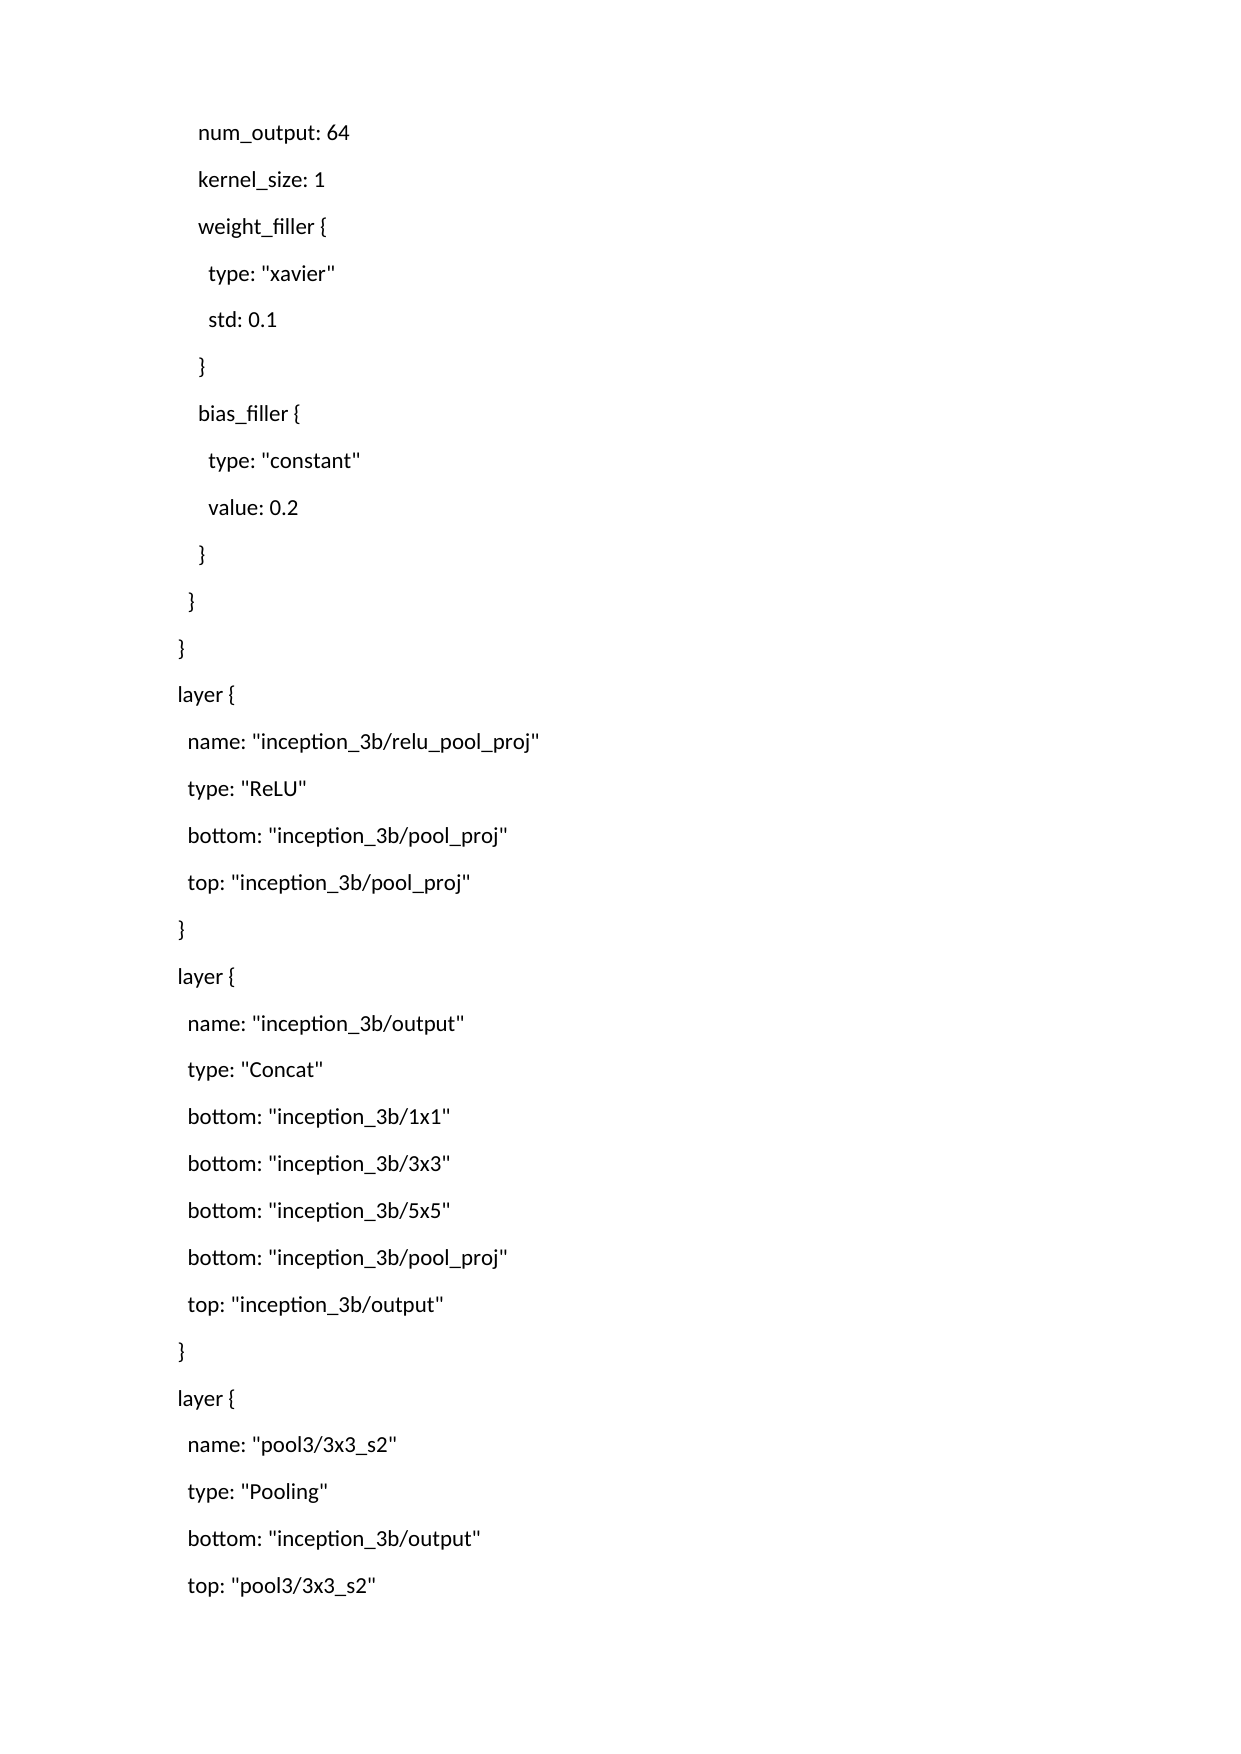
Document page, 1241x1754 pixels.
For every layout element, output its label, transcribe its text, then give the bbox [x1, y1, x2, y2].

text top: "pool3/3x3_s2" [177, 1571, 1152, 1599]
text bias_filler { [177, 399, 1152, 427]
text num_output: 64 [177, 118, 1152, 146]
text std: 0.1 [177, 306, 1152, 334]
text type: "ReLU" [177, 774, 1152, 802]
text top: "inception_3b/pool_proj" [177, 868, 1152, 896]
text value: 0.2 [177, 493, 1152, 521]
text name: "inception_3b/output" [177, 1009, 1152, 1037]
text bottom: "inception_3b/output" [177, 1524, 1152, 1552]
text } [177, 587, 1152, 615]
text } [177, 1337, 1152, 1365]
text layer { [177, 681, 1152, 709]
text bottom: "inception_3b/pool_proj" [177, 1243, 1152, 1271]
text type: "Concat" [177, 1056, 1152, 1084]
text type: "xavier" [177, 259, 1152, 287]
text type: "Pooling" [177, 1477, 1152, 1506]
text bottom: "inception_3b/5x5" [177, 1196, 1152, 1224]
text layer { [177, 1384, 1152, 1412]
text bottom: "inception_3b/3x3" [177, 1149, 1152, 1177]
text type: "constant" [177, 446, 1152, 474]
text } [177, 540, 1152, 568]
text } [177, 915, 1152, 943]
text weight_filler { [177, 212, 1152, 240]
text name: "inception_3b/relu_pool_proj" [177, 727, 1152, 756]
text kernel_size: 1 [177, 165, 1152, 193]
text } [177, 352, 1152, 381]
text } [177, 634, 1152, 662]
text layer { [177, 962, 1152, 990]
text name: "pool3/3x3_s2" [177, 1431, 1152, 1459]
text bottom: "inception_3b/pool_proj" [177, 821, 1152, 849]
text bottom: "inception_3b/1x1" [177, 1102, 1152, 1131]
text top: "inception_3b/output" [177, 1290, 1152, 1318]
